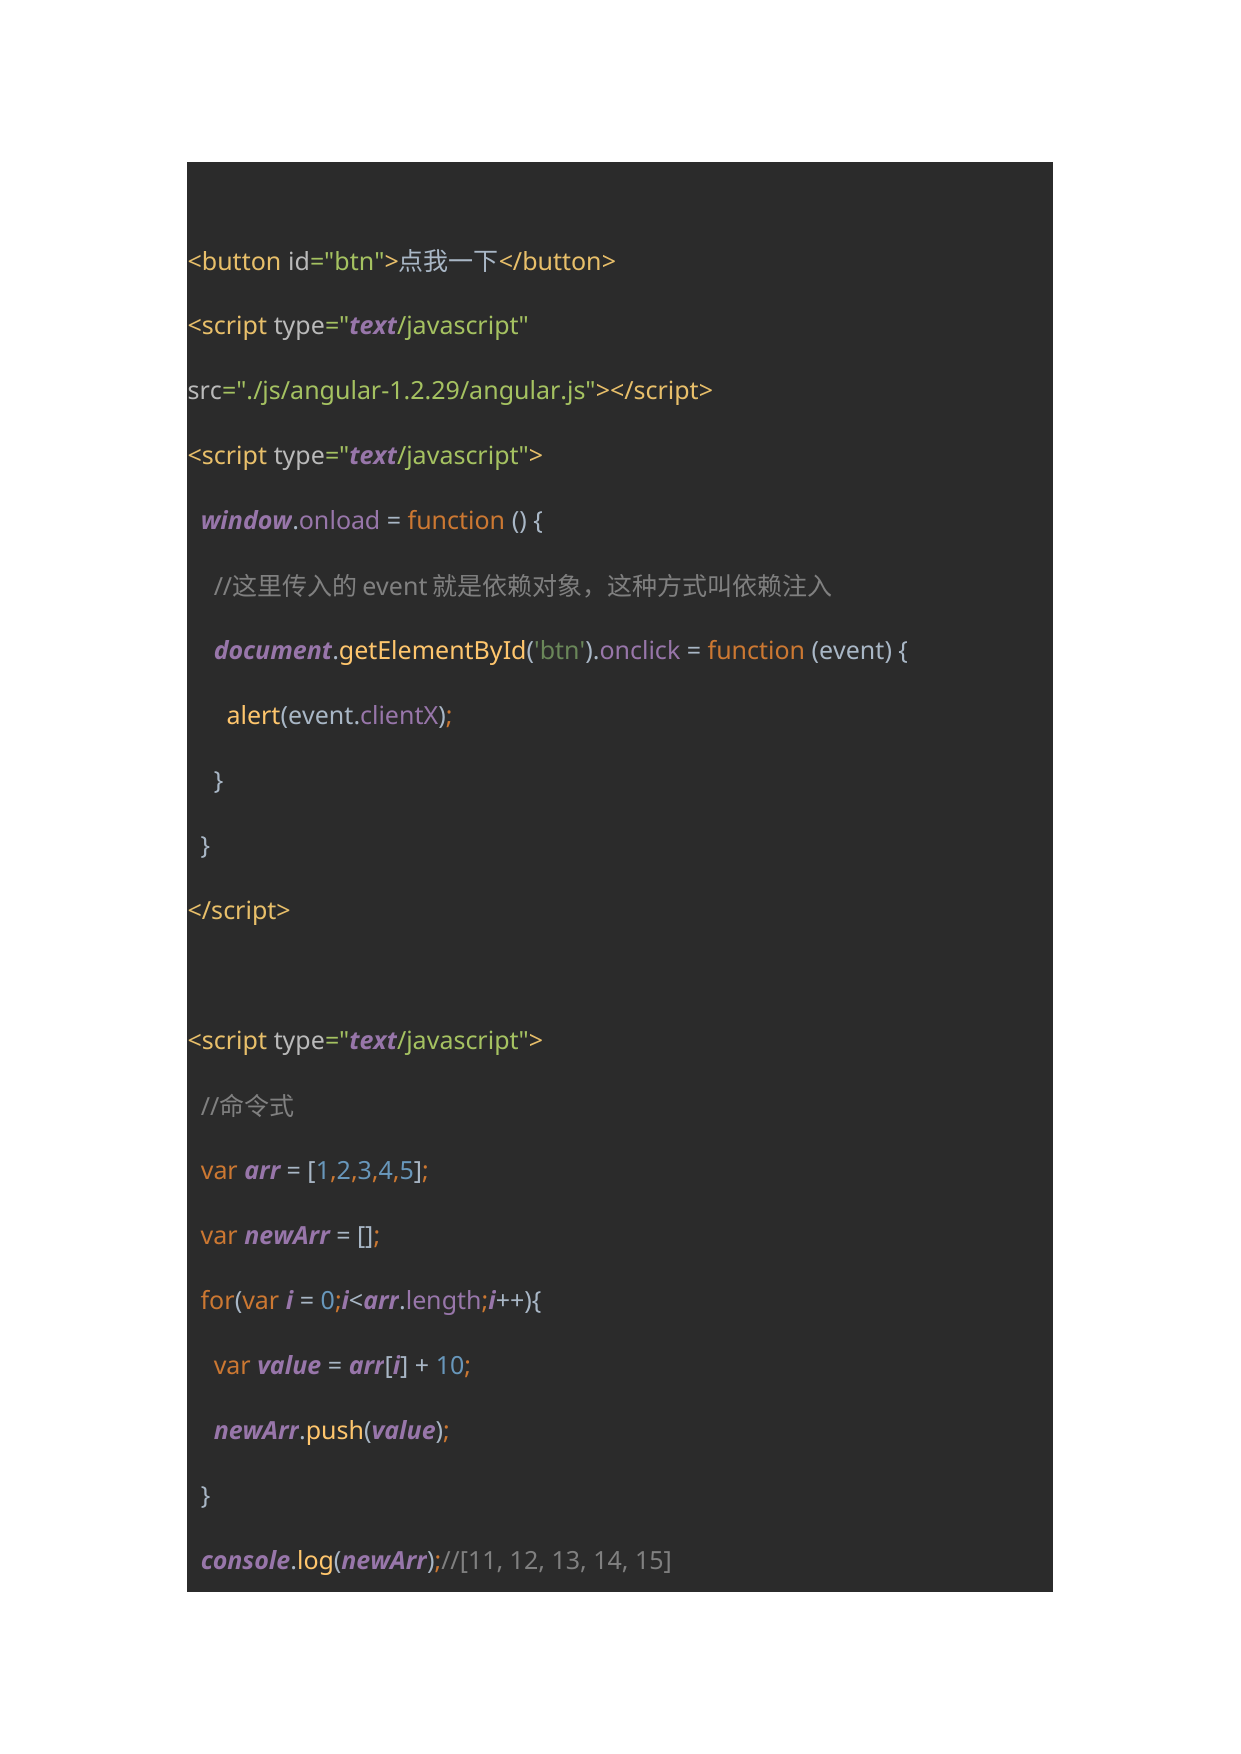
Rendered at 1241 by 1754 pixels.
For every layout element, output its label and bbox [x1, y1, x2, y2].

text [187, 162, 1053, 1592]
